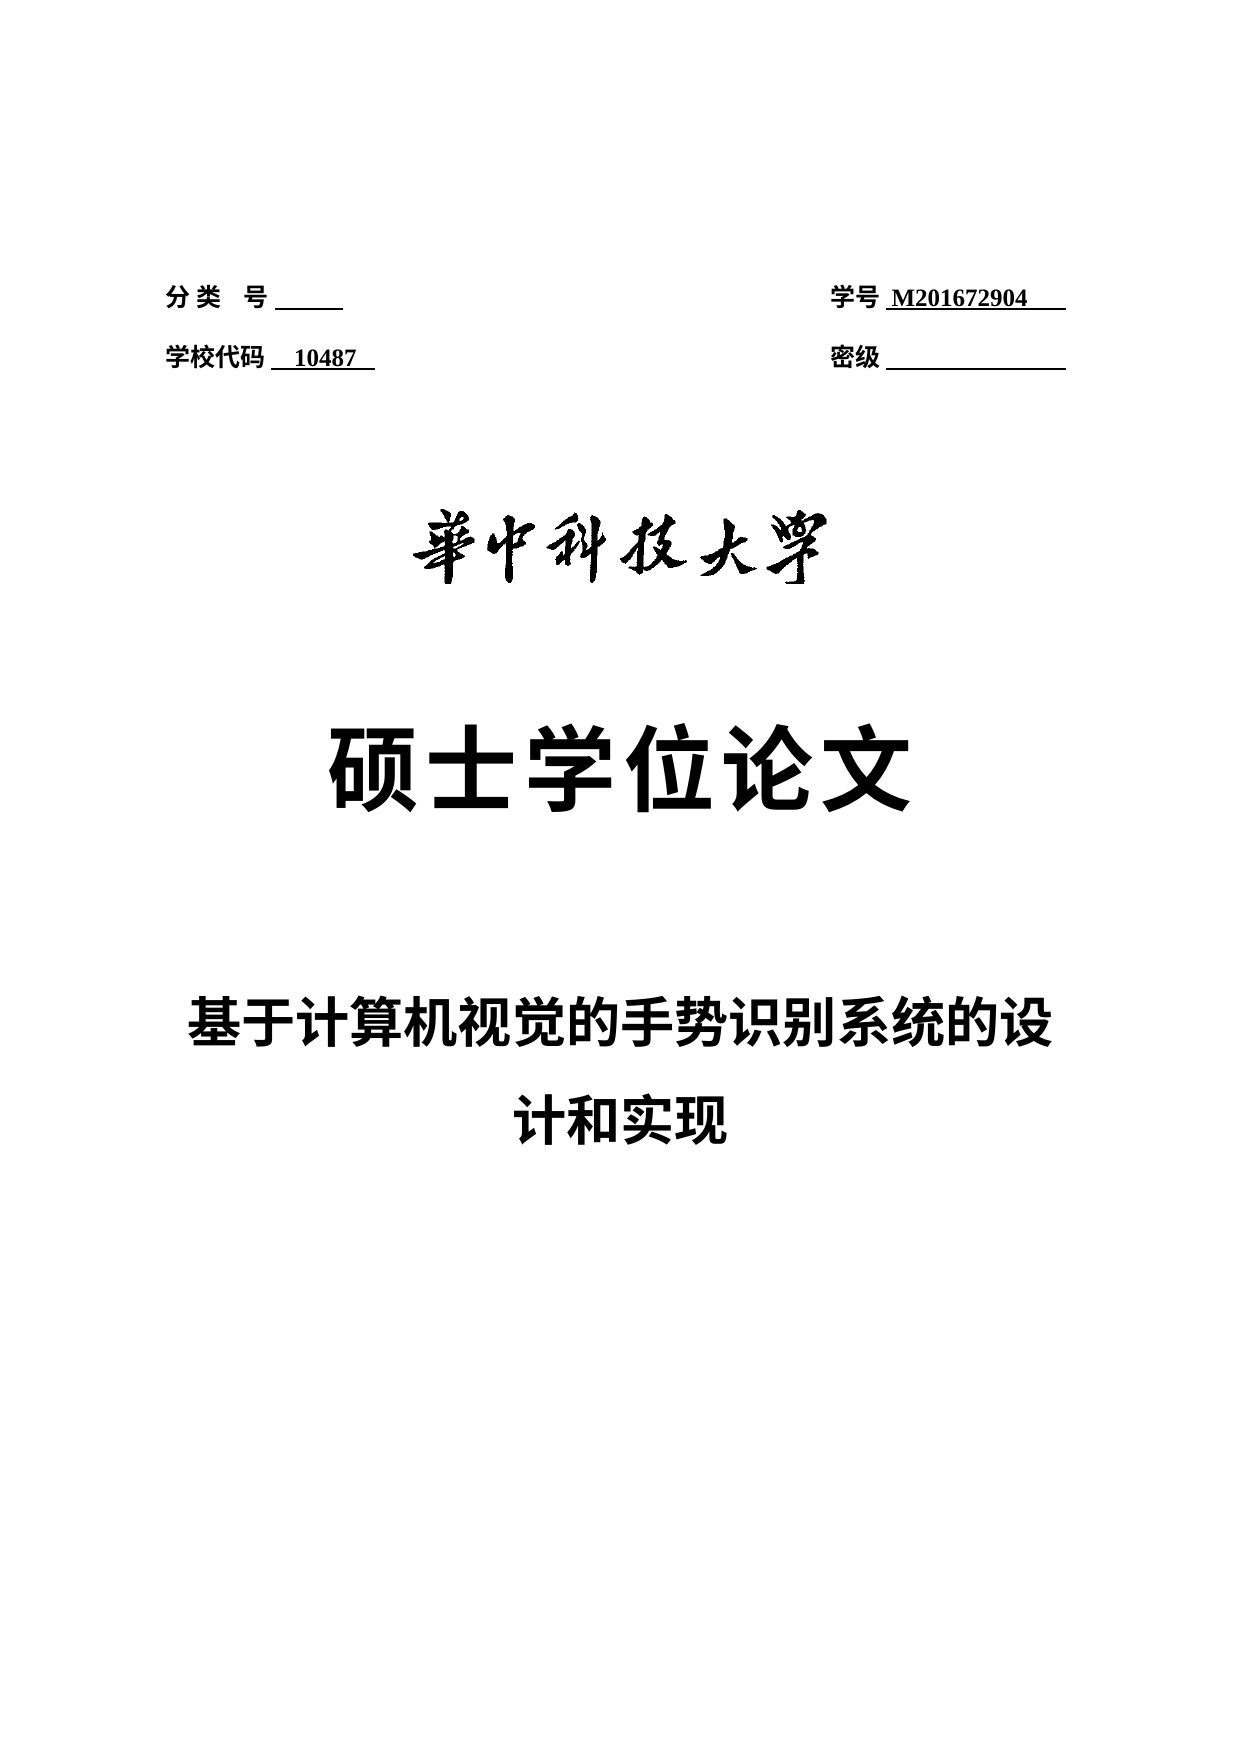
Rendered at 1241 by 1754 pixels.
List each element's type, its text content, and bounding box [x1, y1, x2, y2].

text 学校代码 10487 密级 [165, 332, 1075, 373]
text 基于计算机视觉的手势识别系统的设计和实现 [165, 971, 1075, 1166]
text 分 类 号 学号 M201672904 [165, 277, 1075, 313]
picture [397, 460, 868, 584]
text 硕士学位论文 [165, 682, 1075, 844]
